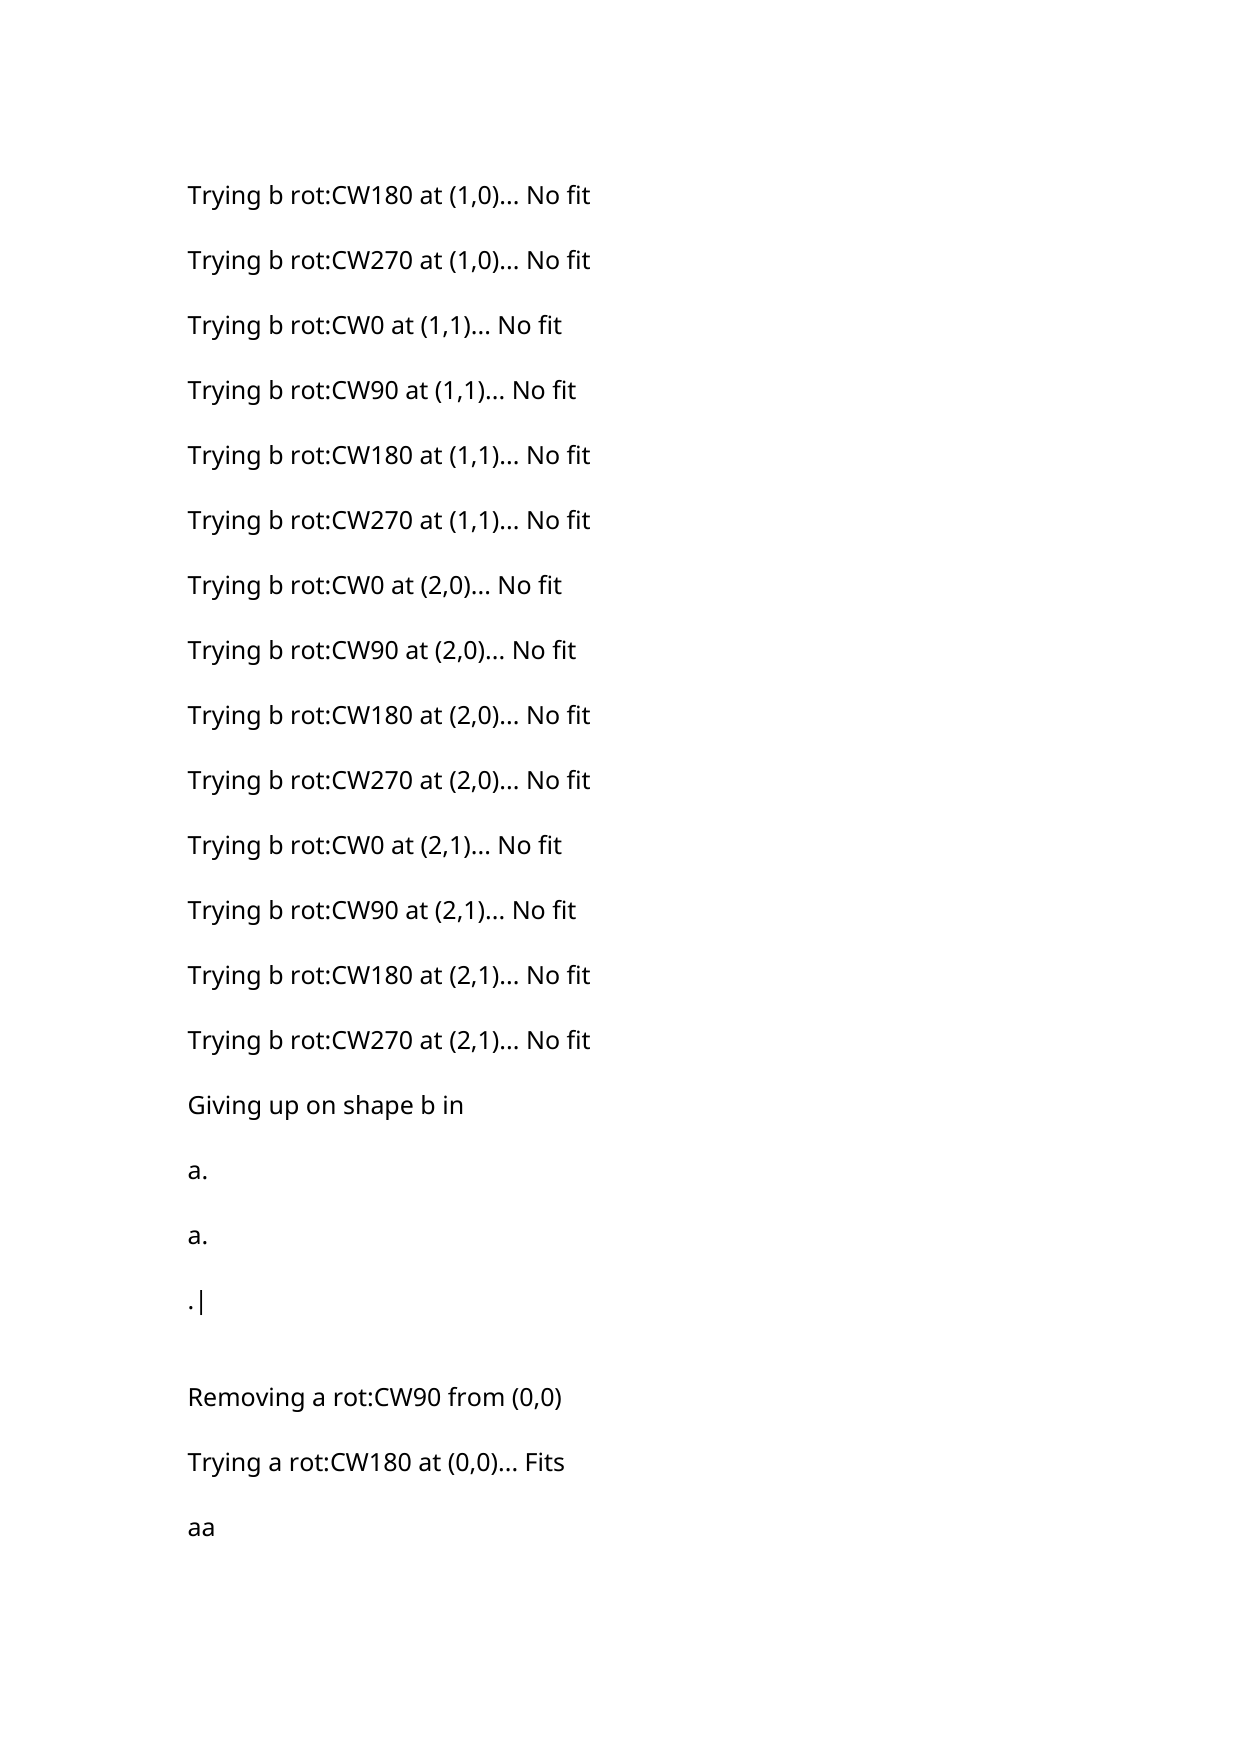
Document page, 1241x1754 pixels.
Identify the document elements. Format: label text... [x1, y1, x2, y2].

text Trying b rot:CW180 at (2,1)... No fit [187, 942, 1053, 1007]
text Trying b rot:CW270 at (2,1)... No fit [187, 1007, 1053, 1072]
text Trying b rot:CW0 at (1,1)... No fit [187, 292, 1053, 357]
text Trying b rot:CW180 at (1,1)... No fit [187, 422, 1053, 487]
text Trying b rot:CW180 at (2,0)... No fit [187, 682, 1053, 747]
text Trying b rot:CW180 at (1,0)... No fit [187, 162, 1053, 227]
text Trying b rot:CW0 at (2,0)... No fit [187, 552, 1053, 617]
text Giving up on shape b in [187, 1072, 1053, 1137]
text a. [187, 1202, 1053, 1267]
text Trying b rot:CW270 at (2,0)... No fit [187, 747, 1053, 812]
text aa [187, 1494, 1053, 1559]
text Trying b rot:CW270 at (1,1)... No fit [187, 487, 1053, 552]
text Trying b rot:CW90 at (2,1)... No fit [187, 877, 1053, 942]
text Trying b rot:CW0 at (2,1)... No fit [187, 812, 1053, 877]
text Removing a rot:CW90 from (0,0) [187, 1364, 1053, 1429]
text Trying a rot:CW180 at (0,0)... Fits [187, 1429, 1053, 1494]
text a. [187, 1137, 1053, 1202]
text Trying b rot:CW90 at (1,1)... No fit [187, 357, 1053, 422]
text Trying b rot:CW90 at (2,0)... No fit [187, 617, 1053, 682]
text .| [187, 1267, 1053, 1332]
text Trying b rot:CW270 at (1,0)... No fit [187, 227, 1053, 292]
